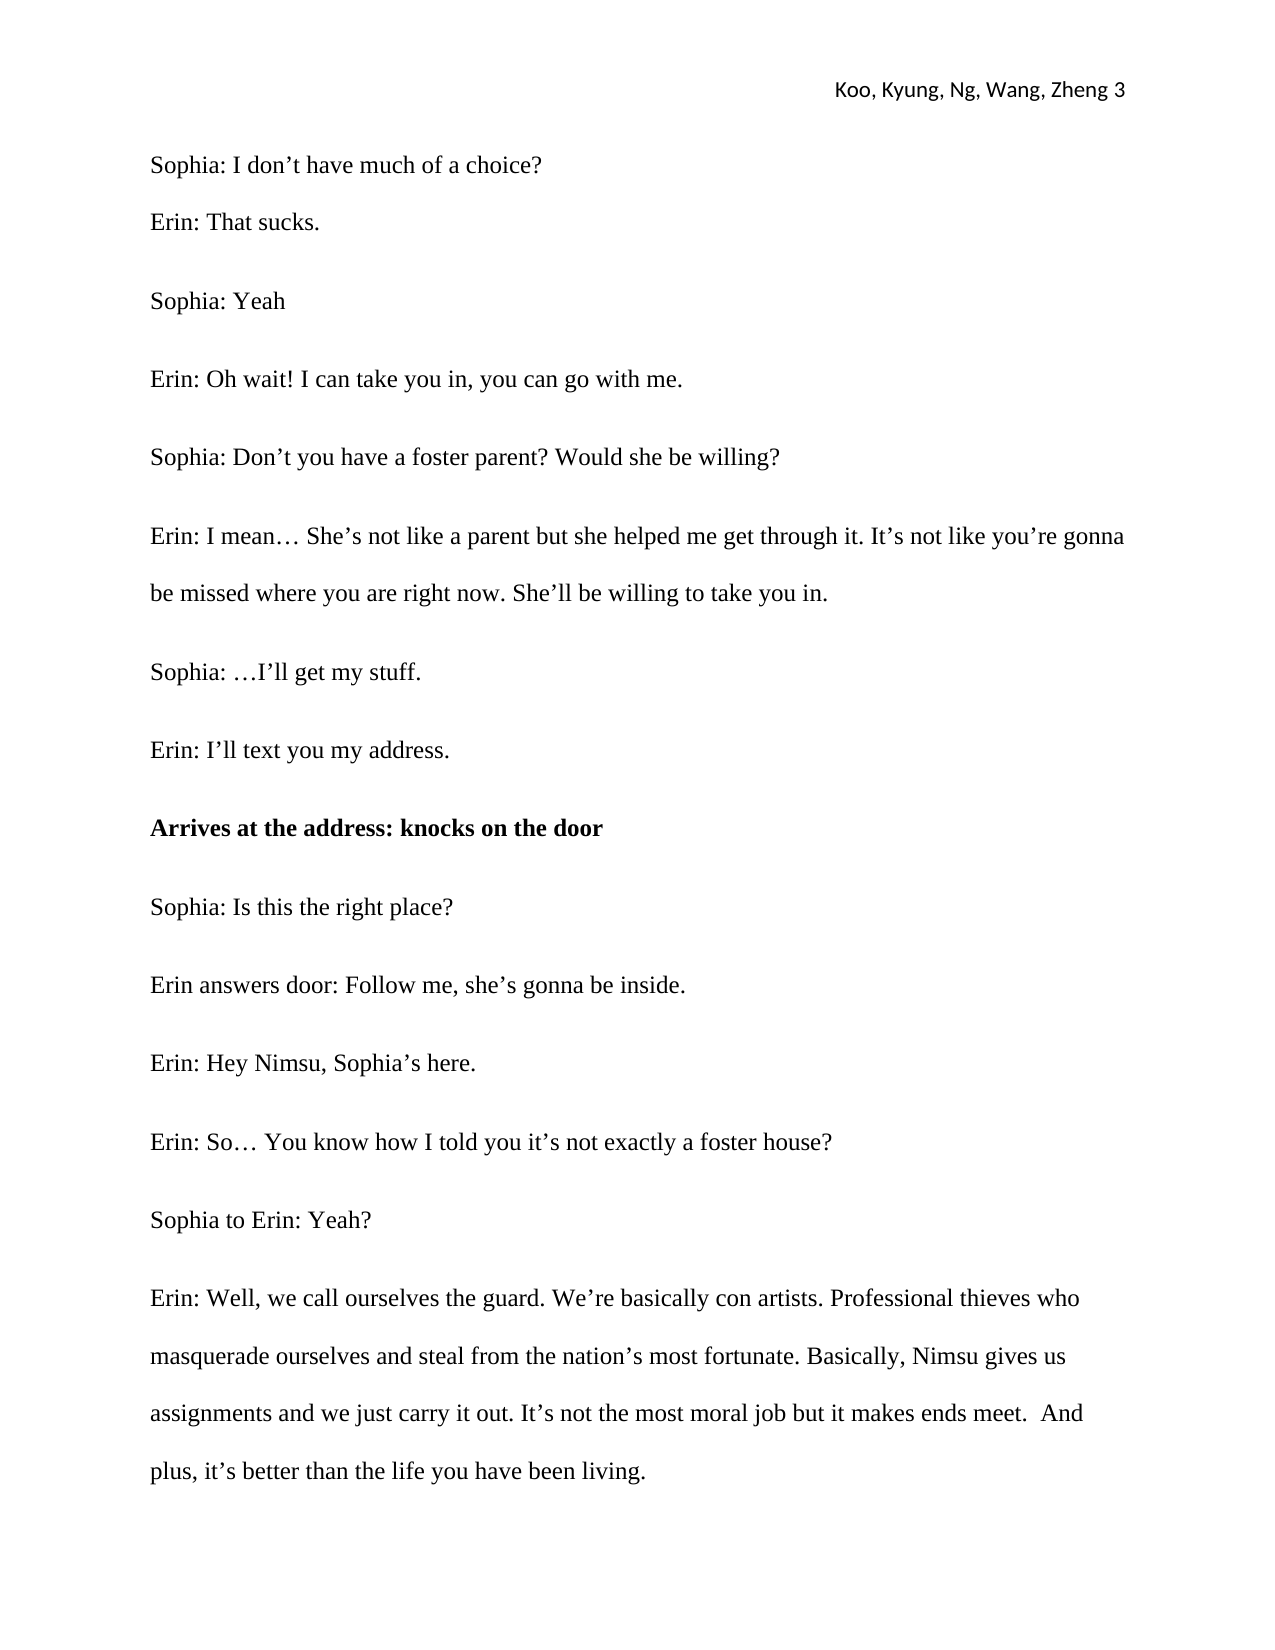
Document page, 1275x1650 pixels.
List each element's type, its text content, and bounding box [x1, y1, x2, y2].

text Erin: Oh wait! I can take you in, you can go with me. [150, 364, 1125, 393]
text Erin: Hey Nimsu, Sophia’s here. [150, 1048, 1125, 1077]
text Arrives at the address: knocks on the door [150, 813, 1125, 842]
text Sophia: Is this the right place? [150, 892, 1125, 920]
text Erin: So… You know how I told you it’s not exactly a foster house? [150, 1127, 1125, 1155]
text Sophia: …I’ll get my stuff. [150, 657, 1125, 685]
text Erin: Well, we call ourselves the guard. We’re basically con artists. Professional thieves who masquerade ourselves and steal from the nation’s most fortunate. Basically, Nimsu gives us assignments and we just carry it out. It’s not the most moral job but it makes ends meet. And plus, it’s better than the life you have been living. [150, 1283, 1125, 1484]
text Sophia to Erin: Yeah? [150, 1205, 1125, 1234]
text Erin: I’ll text you my address. [150, 735, 1125, 764]
text Sophia: I don’t have much of a choice? Erin: That sucks. [150, 150, 1125, 236]
text Erin answers door: Follow me, she’s gonna be inside. [150, 970, 1125, 999]
text Sophia: Yeah [150, 286, 1125, 314]
text Sophia: Don’t you have a foster parent? Would she be willing? [150, 442, 1125, 471]
text Erin: I mean… She’s not like a parent but she helped me get through it. It’s not like you’re gonna be missed where you are right now. She’ll be willing to take you in. [150, 521, 1125, 607]
